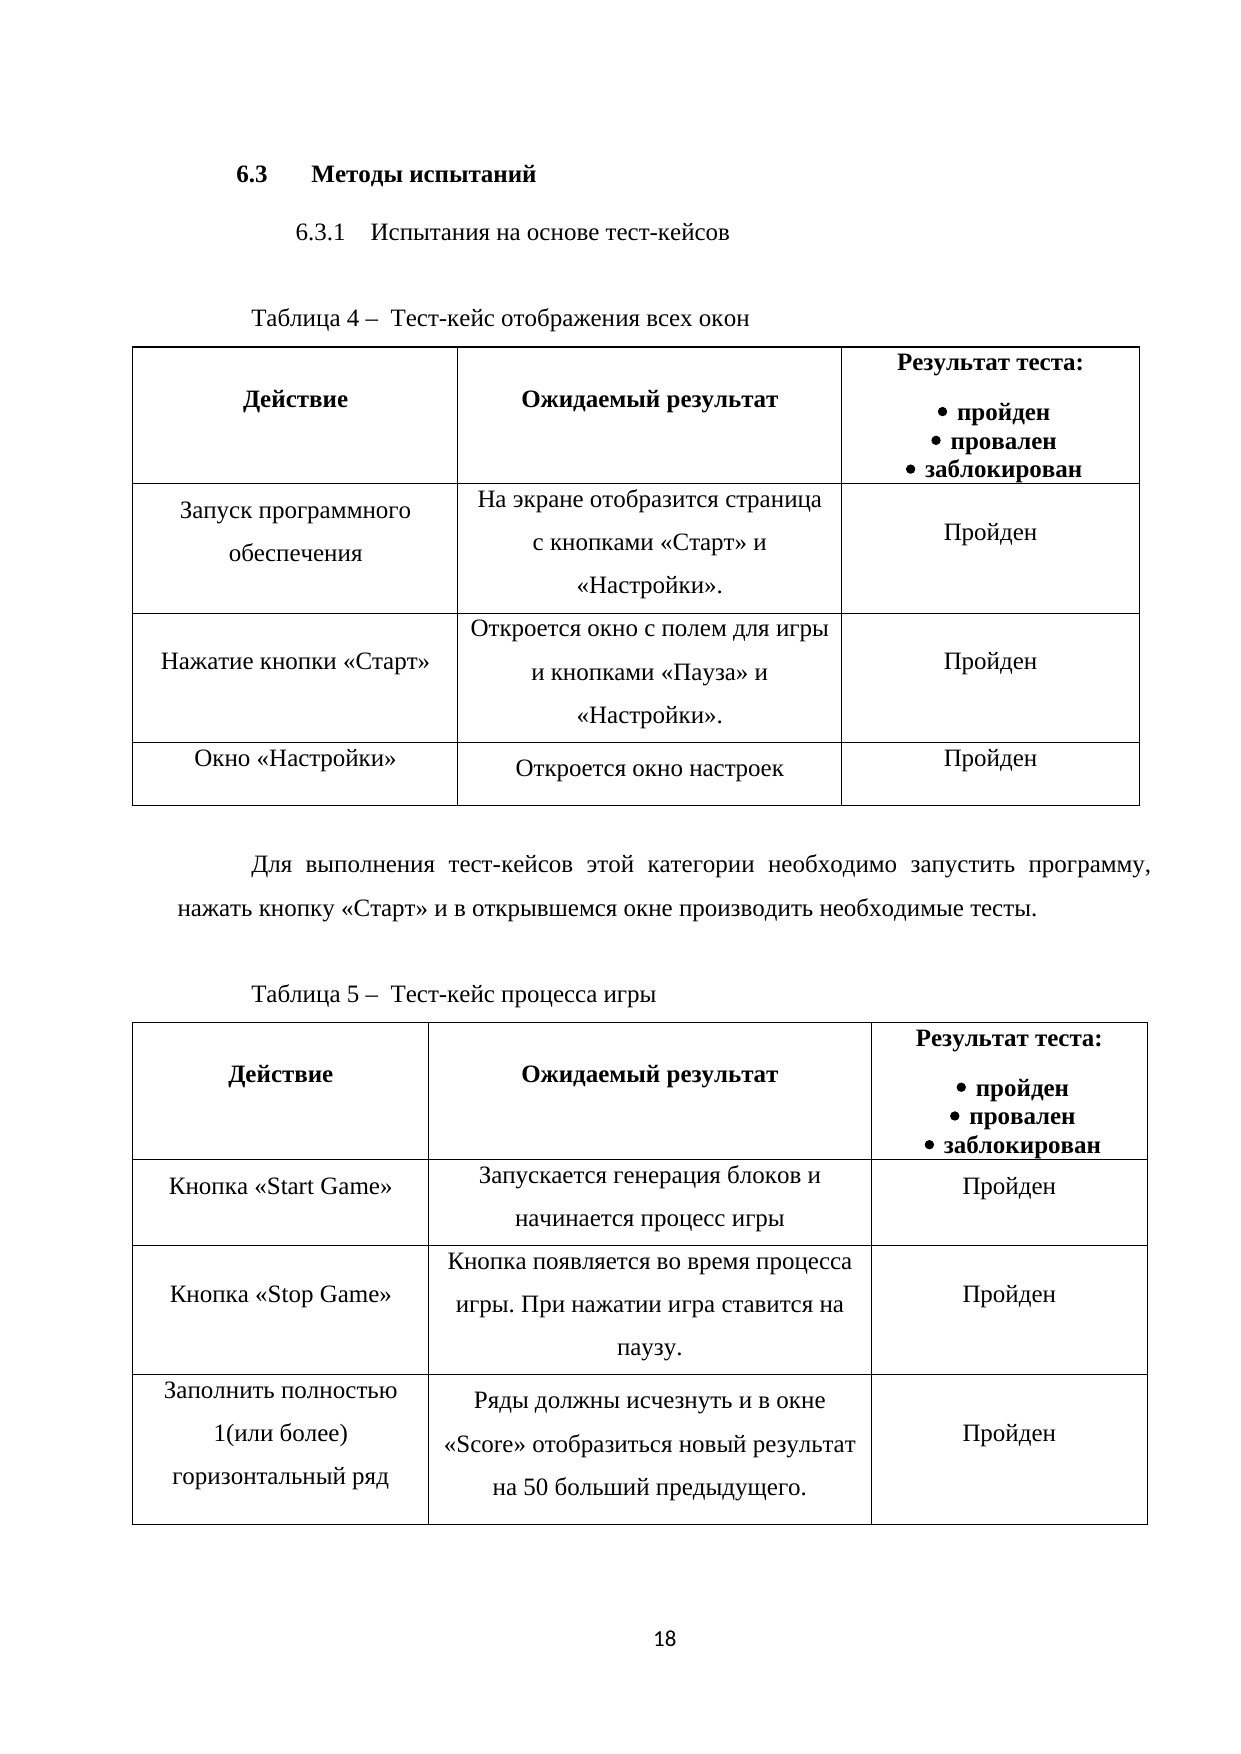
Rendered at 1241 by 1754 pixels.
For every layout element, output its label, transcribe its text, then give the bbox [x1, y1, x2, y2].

table_cell Пройден [872, 1246, 1147, 1374]
table_cell Нажатие кнопки «Старт» [133, 614, 457, 742]
table_cell Кнопка появляется во время процесса игры. При нажатии игра ставится на паузу. [429, 1246, 871, 1374]
table_cell Пройден [842, 614, 1139, 742]
table_cell Пройден [842, 484, 1139, 612]
table_header Ожидаемый результат [458, 348, 841, 483]
table_cell Запуск программного обеспечения [133, 484, 457, 612]
table_cell Кнопка «Stop Game» [133, 1246, 428, 1374]
table_cell Пройден [872, 1160, 1147, 1245]
text Для выполнения тест-кейсов этой категории необходимо запустить программу, нажать кнопку «Старт» и в открывшемся окне производить необходимые тесты. [177, 849, 1152, 921]
table_cell Откроется окно настроек [458, 743, 841, 805]
table_header Ожидаемый результат [429, 1023, 871, 1159]
subtitle Методы испытаний [236, 159, 1152, 188]
list Испытания на основе тест-кейсов [295, 217, 1152, 246]
table_header Результат теста: пройден провален заблокирован [842, 348, 1139, 483]
table_cell Кнопка «Start Game» [133, 1160, 428, 1245]
table_cell Заполнить полностью 1(или более) горизонтальный ряд [133, 1375, 428, 1524]
text Таблица 4 – Тест-кейс отображения всех окон [177, 303, 1152, 332]
table_cell На экране отобразится страница с кнопками «Старт» и «Настройки». [458, 484, 841, 612]
table_header Действие [133, 1023, 428, 1159]
table_header Действие [133, 348, 457, 483]
table_cell Пройден [872, 1375, 1147, 1524]
text Таблица 5 – Тест-кейс процесса игры [177, 979, 1152, 1008]
table_cell Пройден [842, 743, 1139, 805]
table_cell Запускается генерация блоков и начинается процесс игры [429, 1160, 871, 1245]
table_header Результат теста: пройден провален заблокирован [872, 1023, 1147, 1159]
table_cell Ряды должны исчезнуть и в окне «Score» отобразиться новый результат на 50 больший предыдущего. [429, 1375, 871, 1524]
table_cell Откроется окно с полем для игры и кнопками «Пауза» и «Настройки». [458, 614, 841, 742]
table_cell Окно «Настройки» [133, 743, 457, 805]
